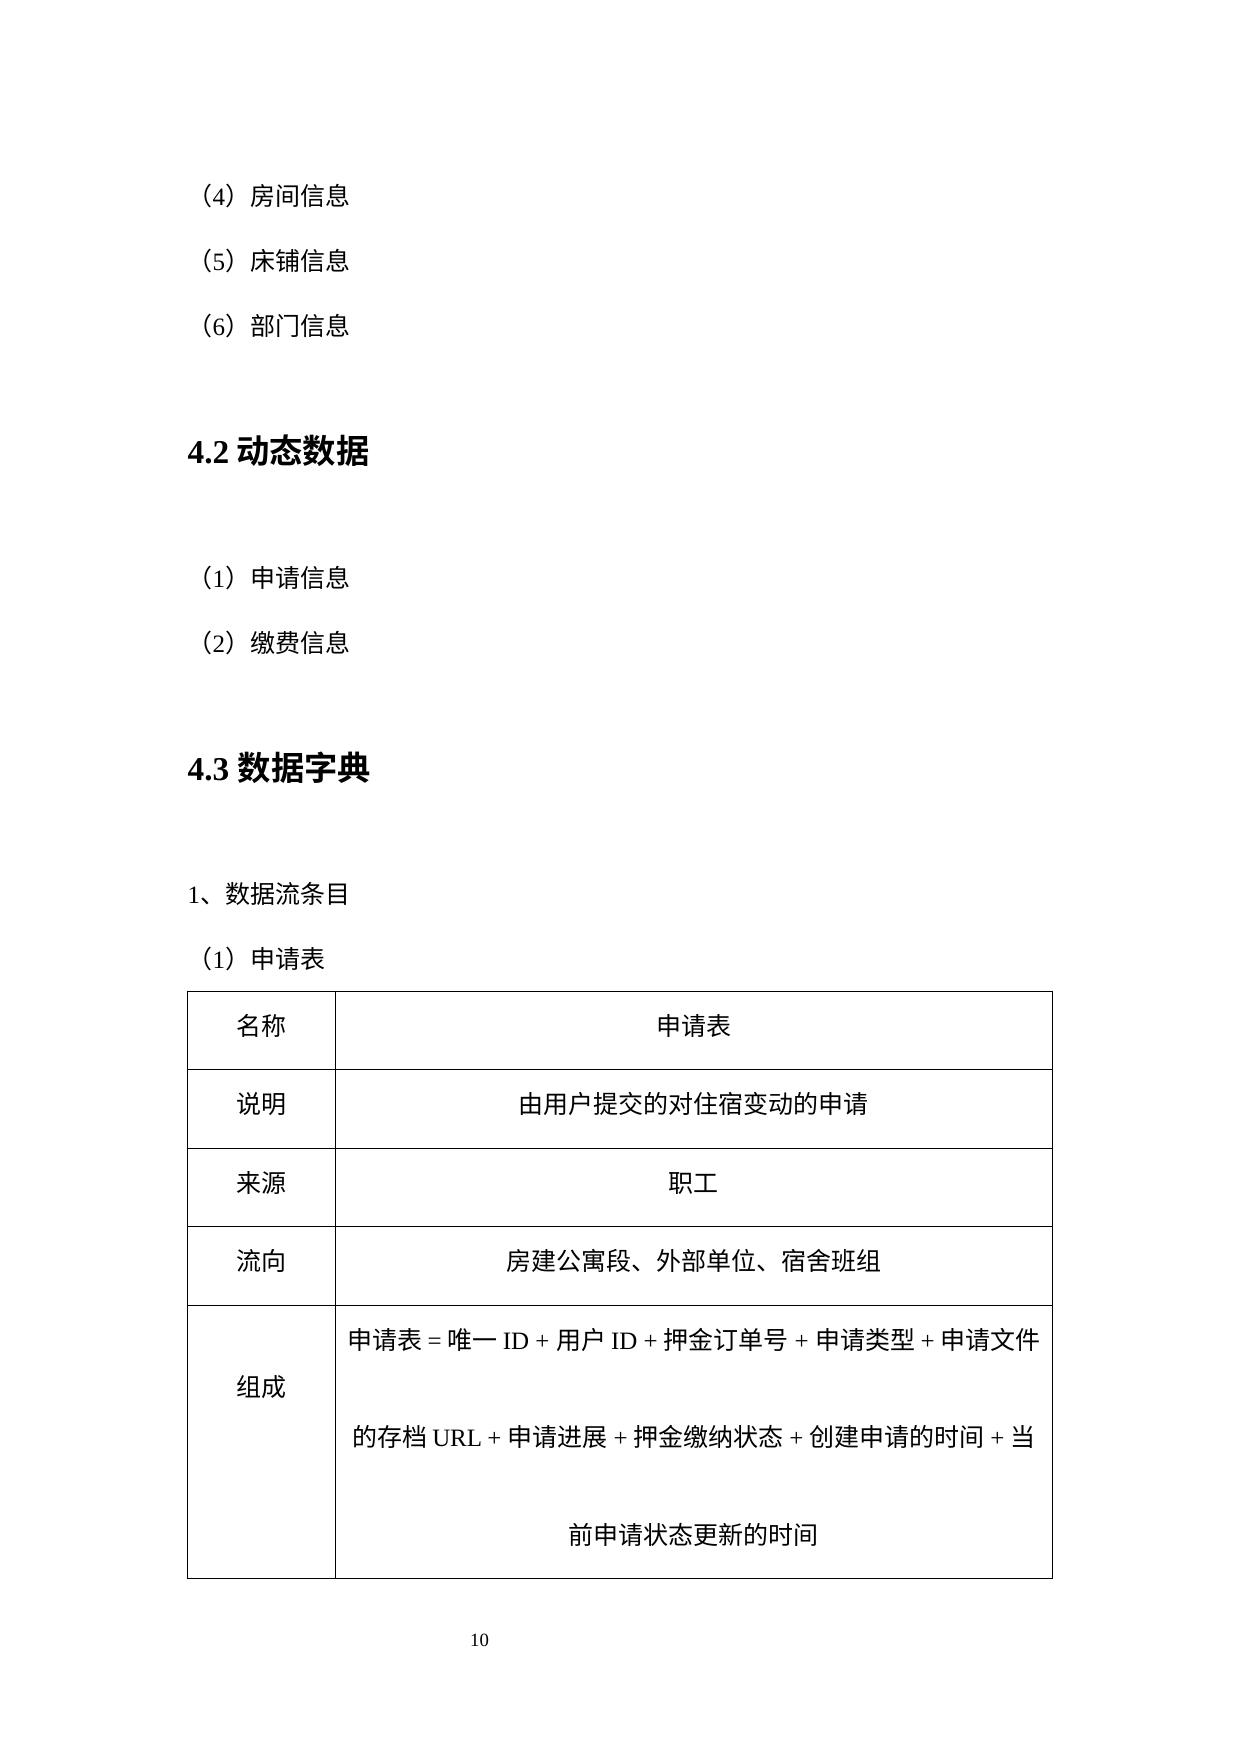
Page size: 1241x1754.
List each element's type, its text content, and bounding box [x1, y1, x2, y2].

list 缴费信息 [187, 609, 1053, 674]
list 申请信息 [187, 544, 1053, 609]
table_cell 来源 [188, 1149, 335, 1226]
list 房间信息 [187, 162, 1053, 227]
table_cell 房建公寓段、外部单位、宿舍班组 [336, 1227, 1052, 1305]
table_cell 说明 [188, 1070, 335, 1148]
table_header 名称 [188, 992, 335, 1069]
list 部门信息 [187, 292, 1053, 357]
table_cell 组成 [188, 1306, 335, 1578]
subtitle 4.2动态数据 [187, 417, 1053, 482]
subtitle 4.3 数据字典 [187, 733, 1053, 798]
table_cell 职工 [336, 1149, 1052, 1226]
table_cell 申请表 = 唯一ID + 用户ID + 押金订单号 + 申请类型 + 申请文件的存档URL + 申请进展 + 押金缴纳状态 + 创建申请的时间 + 当前申请状态更新的时间 [336, 1306, 1052, 1578]
list 床铺信息 [187, 227, 1053, 292]
table_header 申请表 [336, 992, 1052, 1069]
text 1、数据流条目 [187, 861, 1053, 926]
table_cell 流向 [188, 1227, 335, 1305]
text （1）申请表 [187, 926, 1053, 991]
table_cell 由用户提交的对住宿变动的申请 [336, 1070, 1052, 1148]
